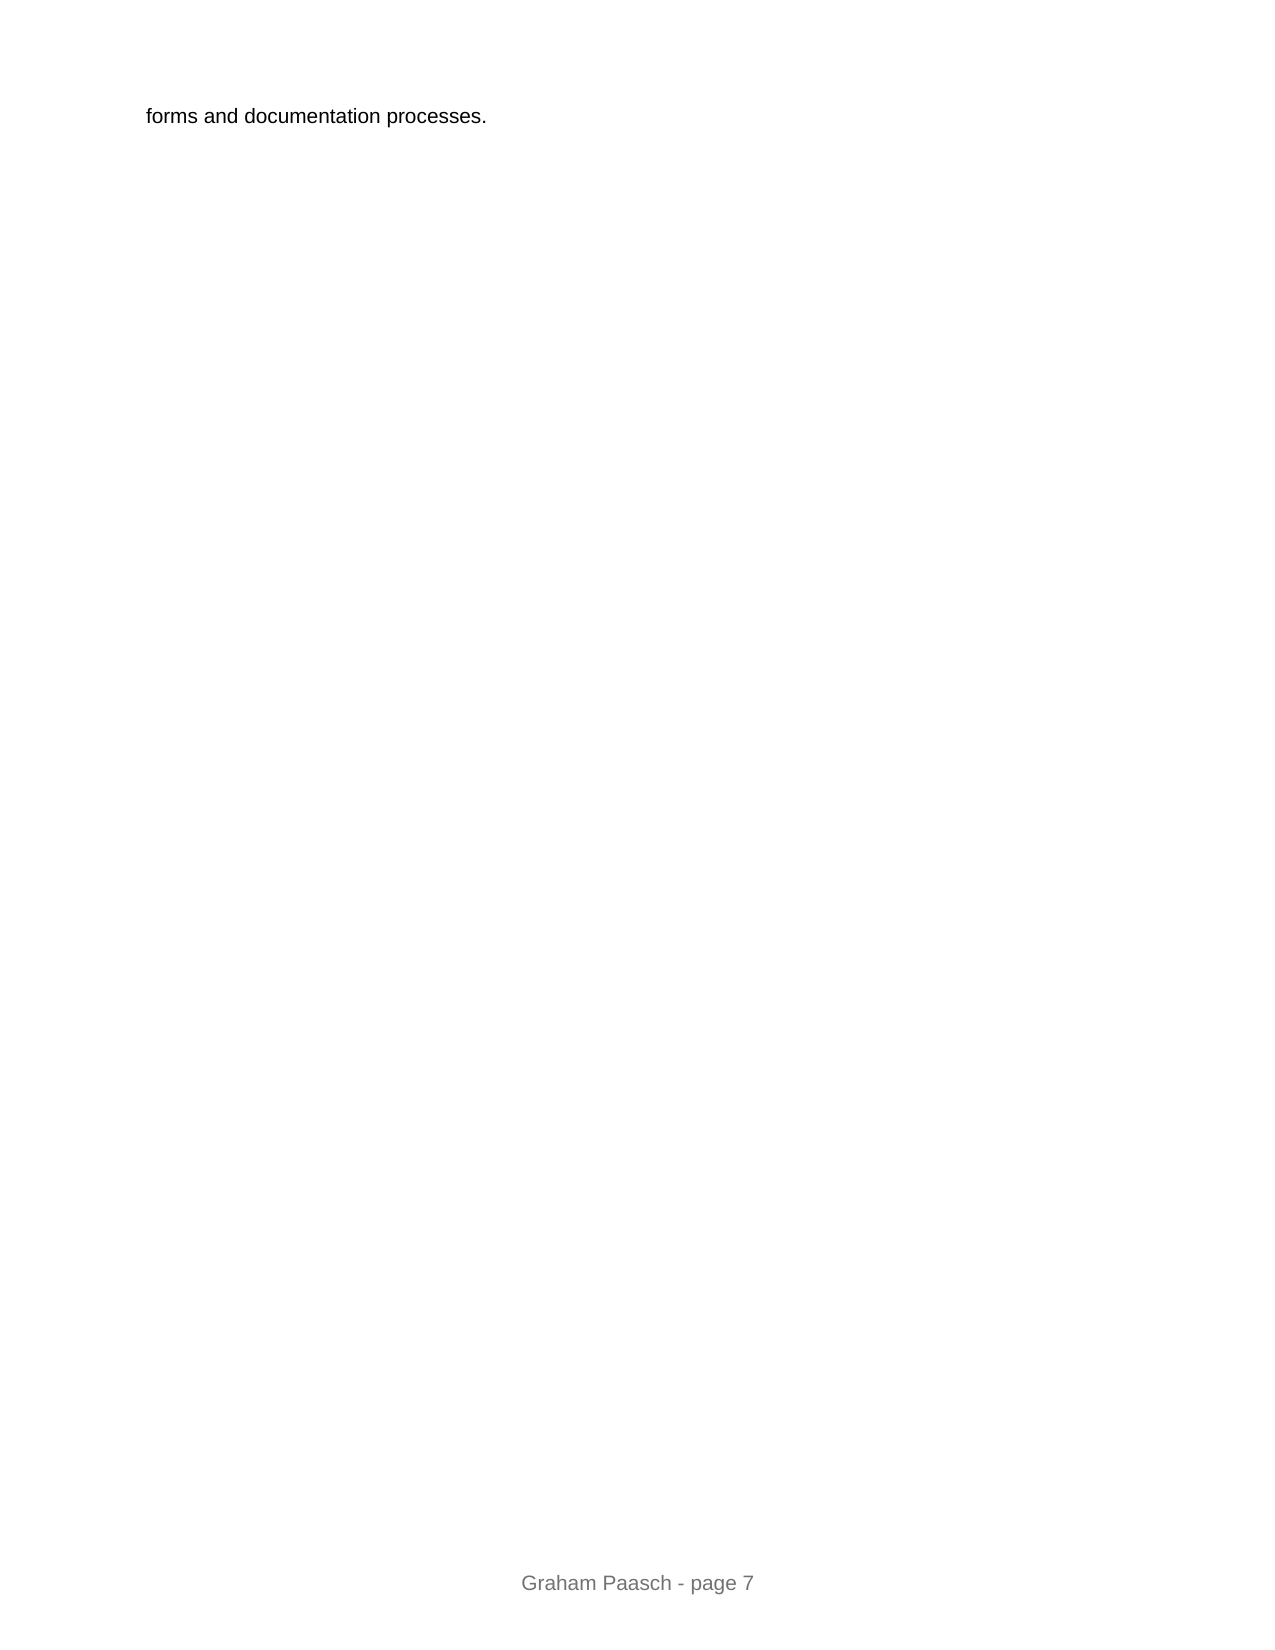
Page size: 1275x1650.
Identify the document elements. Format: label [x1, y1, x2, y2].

list [146, 104, 1102, 128]
